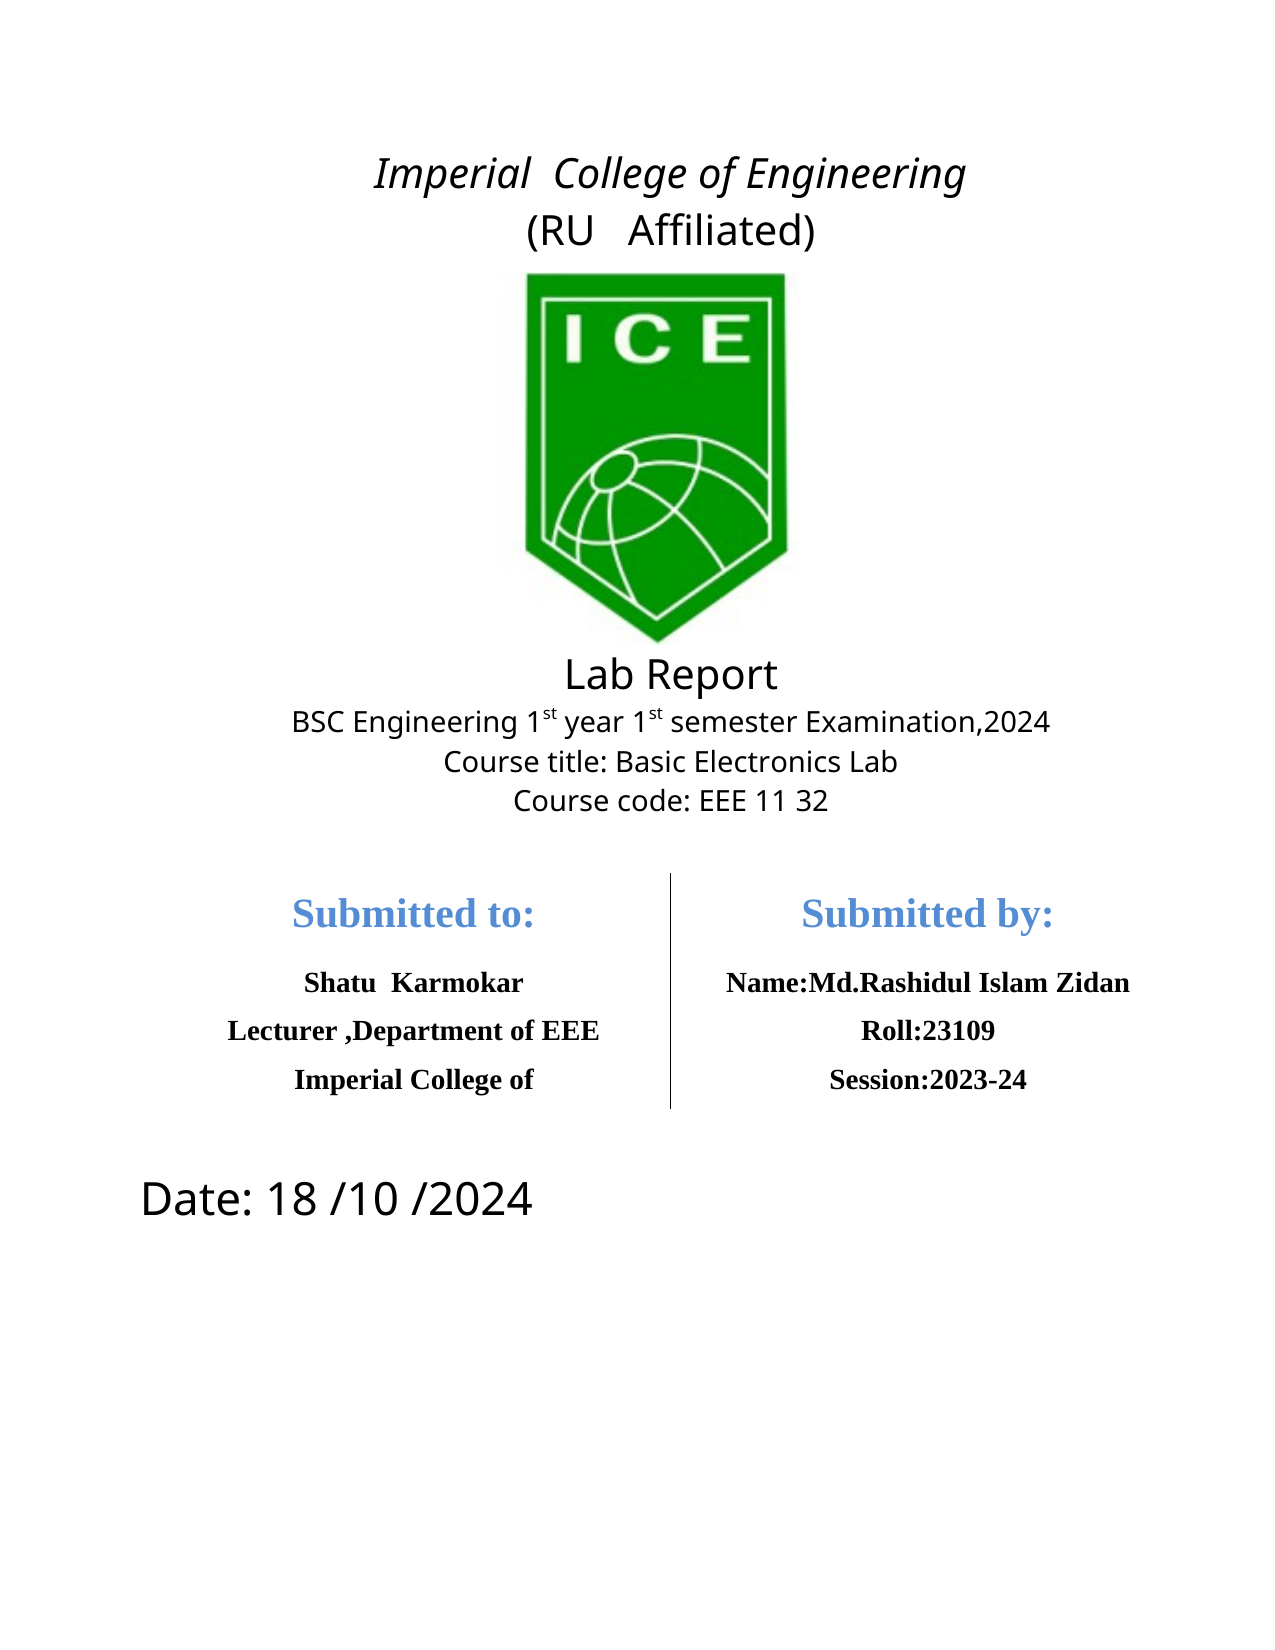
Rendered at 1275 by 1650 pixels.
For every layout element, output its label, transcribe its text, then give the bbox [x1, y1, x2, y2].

table_cell Session:2023-24 [671, 1062, 1185, 1109]
picture [470, 272, 843, 645]
text BSC Engineering 1st year 1st semester Examination,2024 [139, 701, 1202, 741]
table_cell Roll:23109 [671, 1012, 1185, 1062]
text Course code: EEE 11 32 [139, 781, 1202, 820]
table_cell Lecturer ,Department of EEE [157, 1012, 670, 1062]
text Course title: Basic Electronics Lab [139, 741, 1202, 781]
table_cell Name:Md.Rashidul Islam Zidan [671, 965, 1185, 1012]
table_header Submitted by: [671, 873, 1185, 965]
text Imperial College of Engineering [139, 144, 1202, 201]
text (RU Affiliated) [139, 201, 1202, 257]
table_cell Shatu Karmokar [157, 965, 670, 1012]
table_cell Imperial College of [157, 1062, 670, 1109]
text Date: 18 /10 /2024 [139, 1166, 1202, 1228]
table_header Submitted to: [157, 873, 670, 965]
